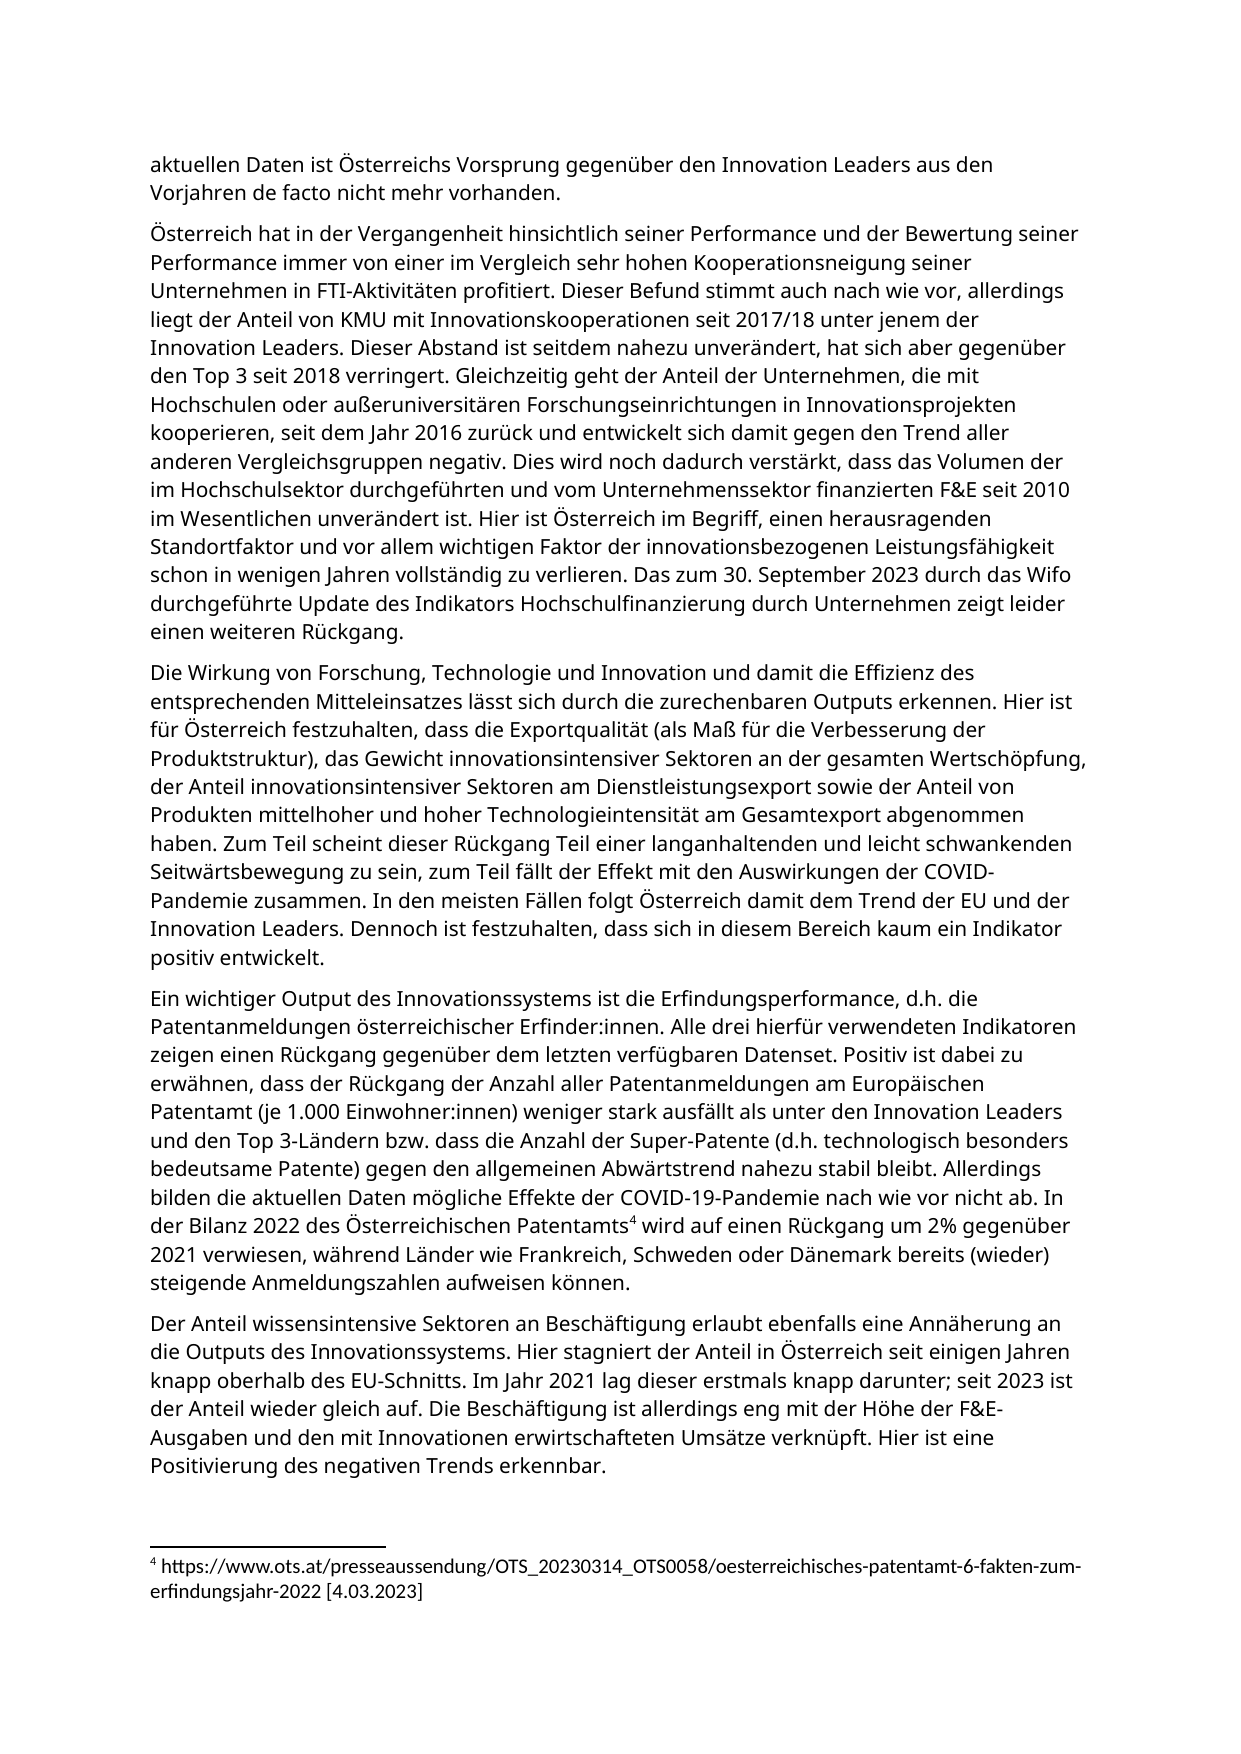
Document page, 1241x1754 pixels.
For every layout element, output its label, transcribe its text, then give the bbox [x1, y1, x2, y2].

text Die Wirkung von Forschung, Technologie und Innovation und damit die Effizienz des entsprechenden Mitteleinsatzes lässt sich durch die zurechenbaren Outputs erkennen. Hier ist für Österreich festzuhalten, dass die Exportqualität (als Maß für die Verbesserung der Produktstruktur), das Gewicht innovationsintensiver Sektoren an der gesamten Wertschöpfung, der Anteil innovationsintensiver Sektoren am Dienstleistungsexport sowie der Anteil von Produkten mittelhoher und hoher Technologieintensität am Gesamtexport abgenommen haben. Zum Teil scheint dieser Rückgang Teil einer langanhaltenden und leicht schwankenden Seitwärtsbewegung zu sein, zum Teil fällt der Effekt mit den Auswirkungen der COVID-Pandemie zusammen. In den meisten Fällen folgt Österreich damit dem Trend der EU und der Innovation Leaders. Dennoch ist festzuhalten, dass sich in diesem Bereich kaum ein Indikator positiv entwickelt. [150, 658, 1090, 971]
text Der Anteil wissensintensive Sektoren an Beschäftigung erlaubt ebenfalls eine Annäherung an die Outputs des Innovationssystems. Hier stagniert der Anteil in Österreich seit einigen Jahren knapp oberhalb des EU-Schnitts. Im Jahr 2021 lag dieser erstmals knapp darunter; seit 2023 ist der Anteil wieder gleich auf. Die Beschäftigung ist allerdings eng mit der Höhe der F&E-Ausgaben und den mit Innovationen erwirtschafteten Umsätze verknüpft. Hier ist eine Positivierung des negativen Trends erkennbar. [150, 1309, 1090, 1480]
text Österreich hat in der Vergangenheit hinsichtlich seiner Performance und der Bewertung seiner Performance immer von einer im Vergleich sehr hohen Kooperationsneigung seiner Unternehmen in FTI-Aktivitäten profitiert. Dieser Befund stimmt auch nach wie vor, allerdings liegt der Anteil von KMU mit Innovationskooperationen seit 2017/18 unter jenem der Innovation Leaders. Dieser Abstand ist seitdem nahezu unverändert, hat sich aber gegenüber den Top 3 seit 2018 verringert. Gleichzeitig geht der Anteil der Unternehmen, die mit Hochschulen oder außeruniversitären Forschungseinrichtungen in Innovationsprojekten kooperieren, seit dem Jahr 2016 zurück und entwickelt sich damit gegen den Trend aller anderen Vergleichsgruppen negativ. Dies wird noch dadurch verstärkt, dass das Volumen der im Hochschulsektor durchgeführten und vom Unternehmenssektor finanzierten F&E seit 2010 im Wesentlichen unverändert ist. Hier ist Österreich im Begriff, einen herausragenden Standortfaktor und vor allem wichtigen Faktor der innovationsbezogenen Leistungsfähigkeit schon in wenigen Jahren vollständig zu verlieren. Das zum 30. September 2023 durch das Wifo durchgeführte Update des Indikators Hochschulfinanzierung durch Unternehmen zeigt leider einen weiteren Rückgang. [150, 219, 1090, 646]
text Ein wichtiger Output des Innovationssystems ist die Erfindungsperformance, d.h. die Patentanmeldungen österreichischer Erfinder:innen. Alle drei hierfür verwendeten Indikatoren zeigen einen Rückgang gegenüber dem letzten verfügbaren Datenset. Positiv ist dabei zu erwähnen, dass der Rückgang der Anzahl aller Patentanmeldungen am Europäischen Patentamt (je 1.000 Einwohner:innen) weniger stark ausfällt als unter den Innovation Leaders und den Top 3-Ländern bzw. dass die Anzahl der Super-Patente (d.h. technologisch besonders bedeutsame Patente) gegen den allgemeinen Abwärtstrend nahezu stabil bleibt. Allerdings bilden die aktuellen Daten mögliche Effekte der COVID-19-Pandemie nach wie vor nicht ab. In der Bilanz 2022 des Österreichischen Patentamts wird auf einen Rückgang um 2% gegenüber 2021 verwiesen, während Länder wie Frankreich, Schweden oder Dänemark bereits (wieder) steigende Anmeldungszahlen aufweisen können. [150, 984, 1090, 1297]
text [150, 150, 1090, 207]
